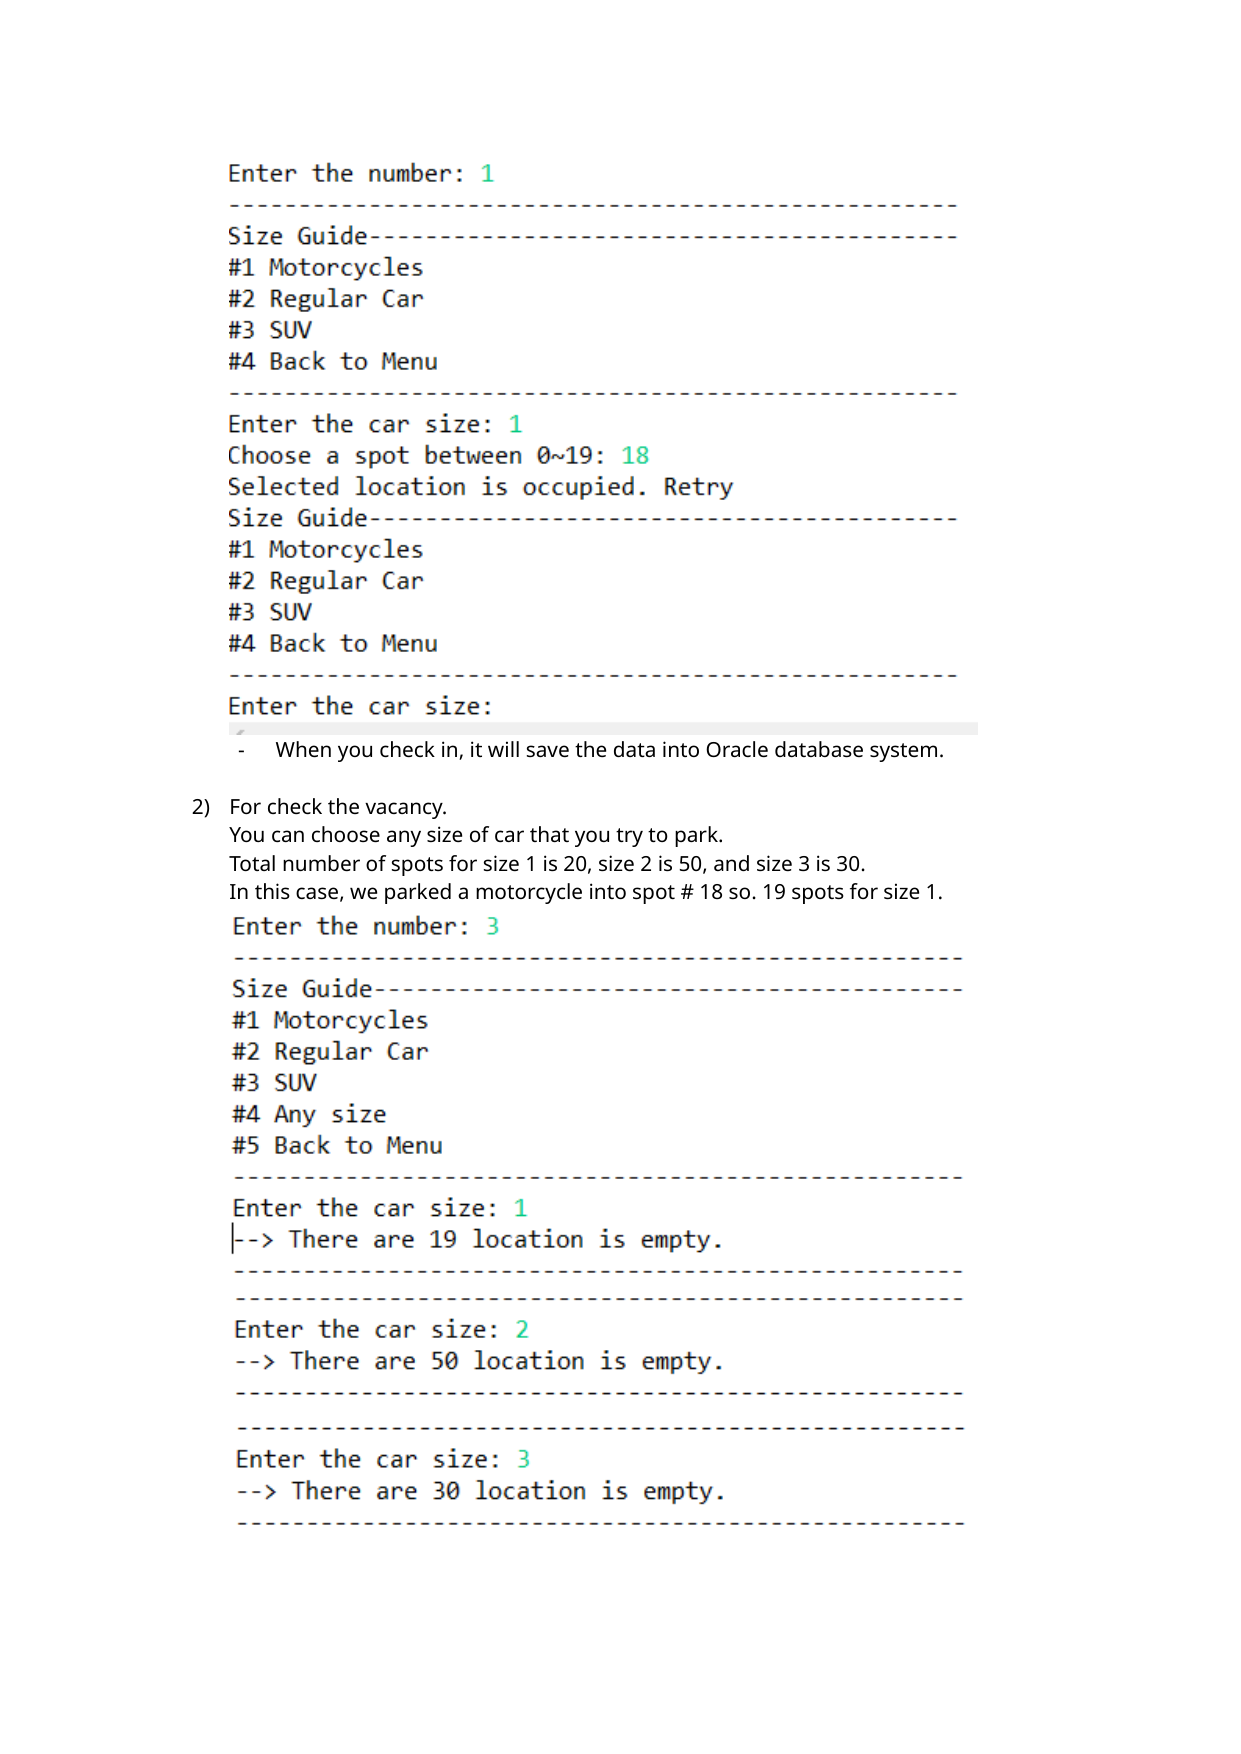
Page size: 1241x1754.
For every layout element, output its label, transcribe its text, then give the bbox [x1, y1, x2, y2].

list Total number of spots for size 1 is 20, size 2 is 50, and size 3 is 30. [229, 849, 1090, 877]
list In this case, we parked a motorcycle into spot # 18 so. 19 spots for size 1. [229, 877, 1090, 906]
picture [229, 1418, 973, 1536]
list You can choose any size of car that you try to park. [229, 820, 1090, 849]
list For check the vacancy. [192, 792, 1090, 820]
picture [229, 905, 998, 1412]
list When you check in, it will save the data into Oracle database system. [238, 735, 1090, 763]
picture [229, 150, 978, 735]
